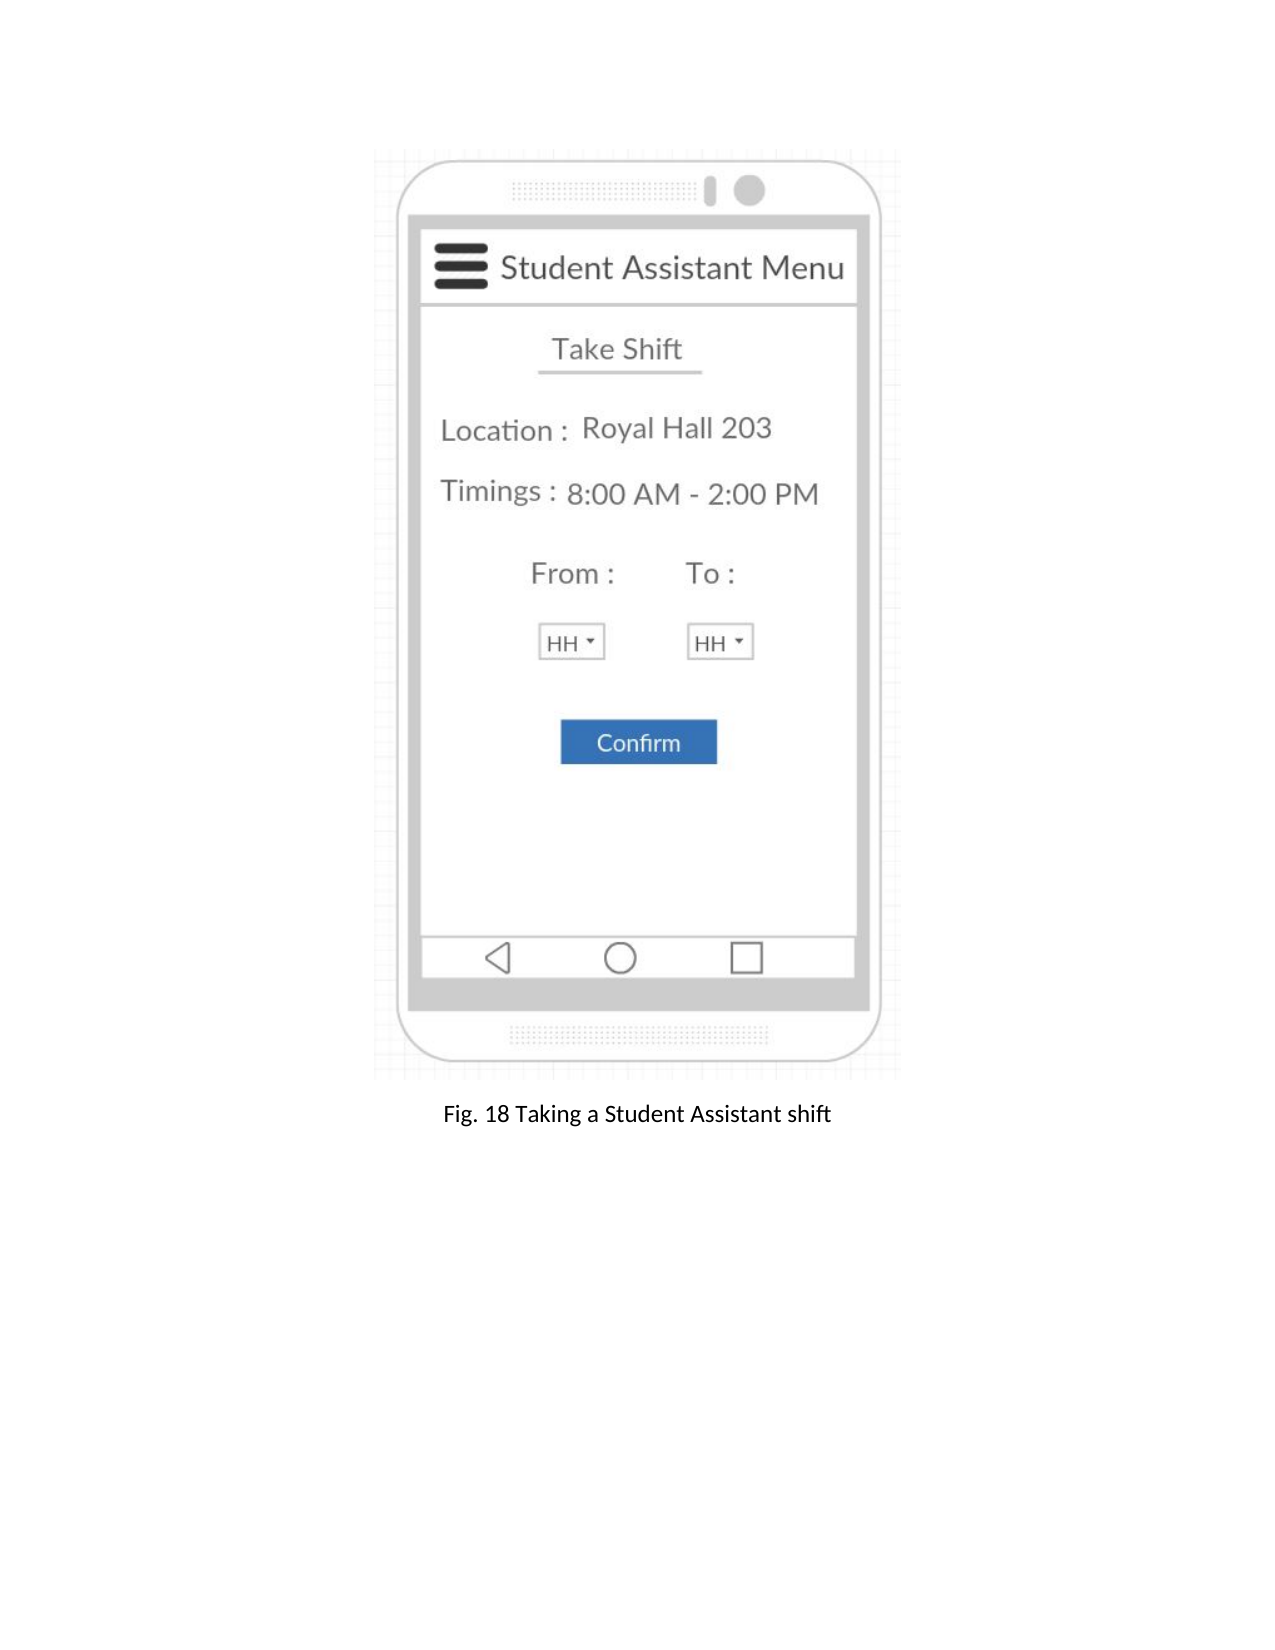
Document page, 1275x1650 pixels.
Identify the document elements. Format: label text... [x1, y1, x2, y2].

picture [374, 149, 901, 1080]
text Fig. 18 Taking a Student Assistant shift [150, 1099, 1125, 1129]
